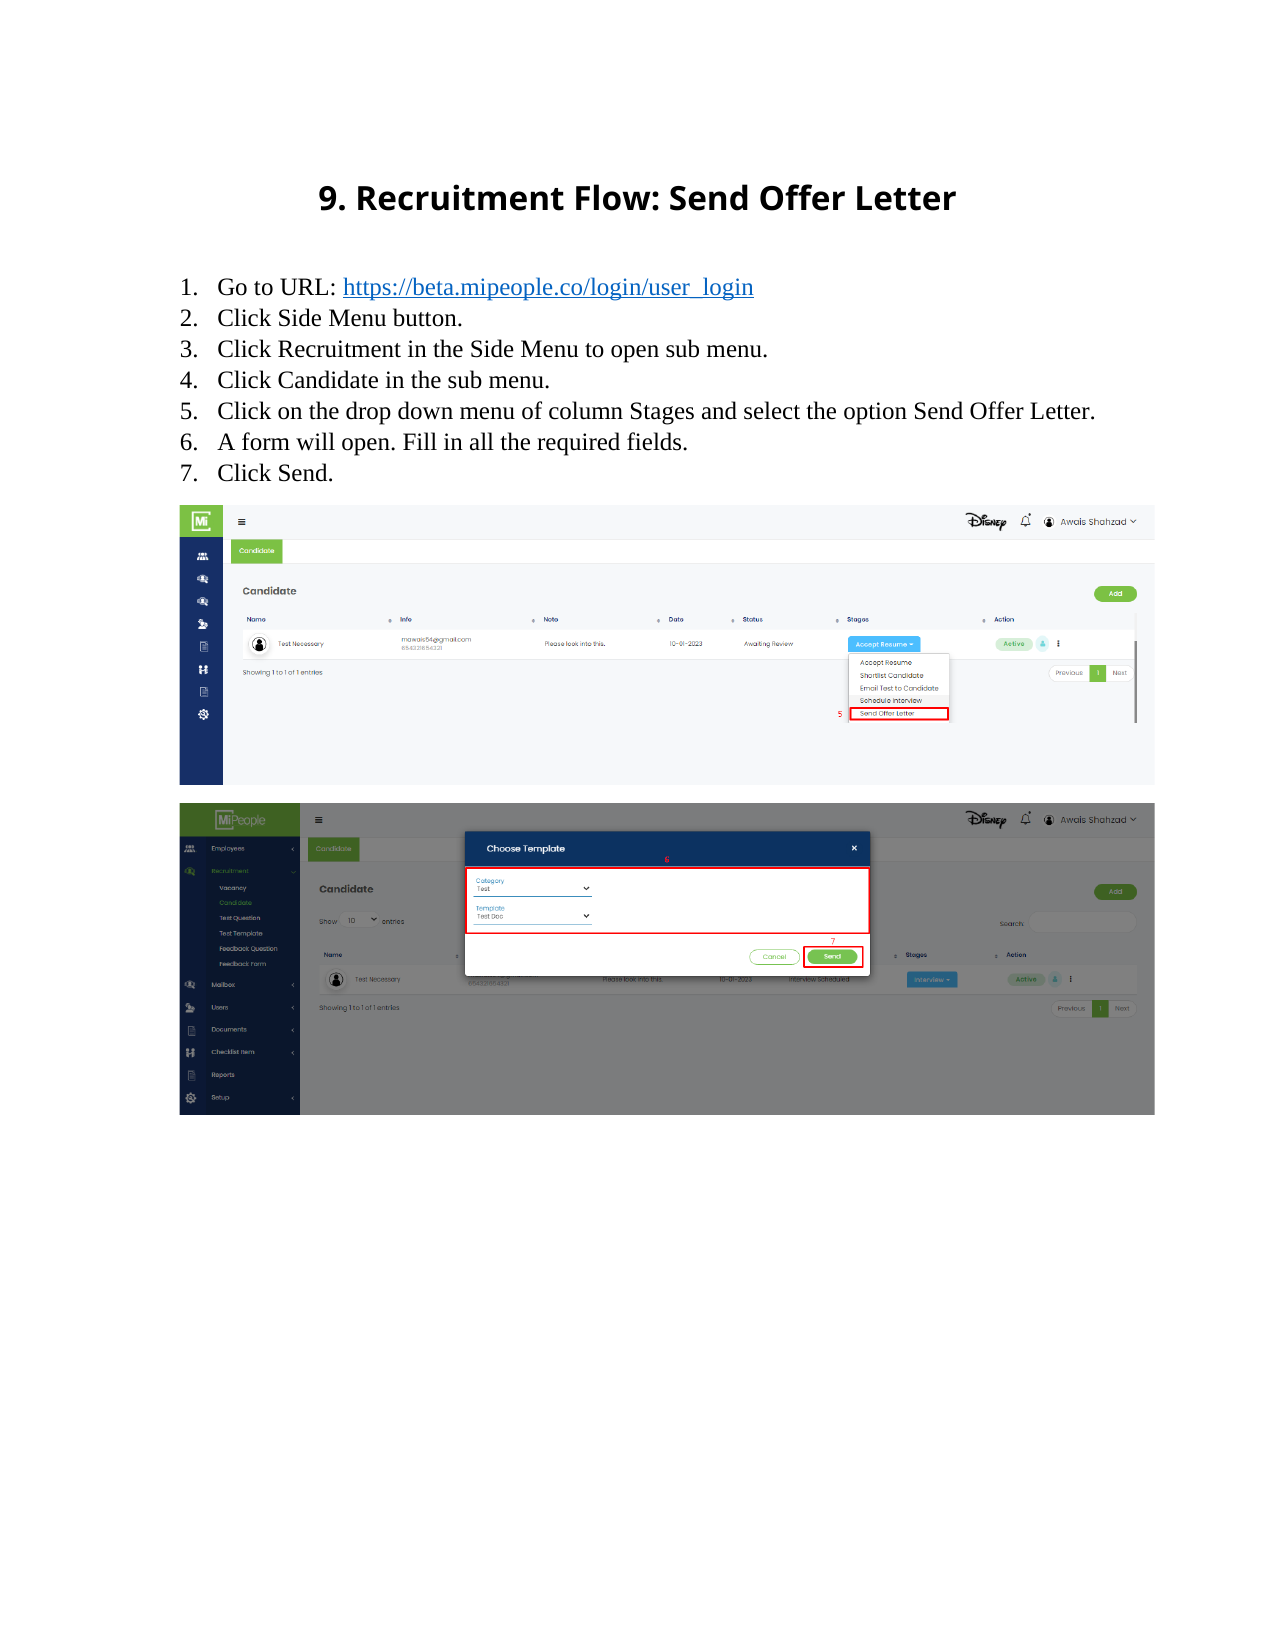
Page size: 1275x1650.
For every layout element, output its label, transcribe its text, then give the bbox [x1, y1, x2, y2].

list Click Send. [179, 458, 1125, 487]
list Go to URL: https://beta.mipeople.co/login/user_login [179, 272, 1125, 300]
list Click Side Menu button. [179, 303, 1125, 331]
list A form will open. Fill in all the required fields. [179, 427, 1125, 456]
subtitle 9. Recruitment Flow: Send Offer Letter [150, 175, 1125, 220]
picture [179, 505, 1155, 785]
list Click Candidate in the sub menu. [179, 365, 1125, 393]
list Click on the drop down menu of column Stages and select the option Send Offer Letter. [179, 396, 1125, 424]
list Click Recruitment in the Side Menu to open sub menu. [179, 334, 1125, 362]
picture [179, 803, 1155, 1115]
